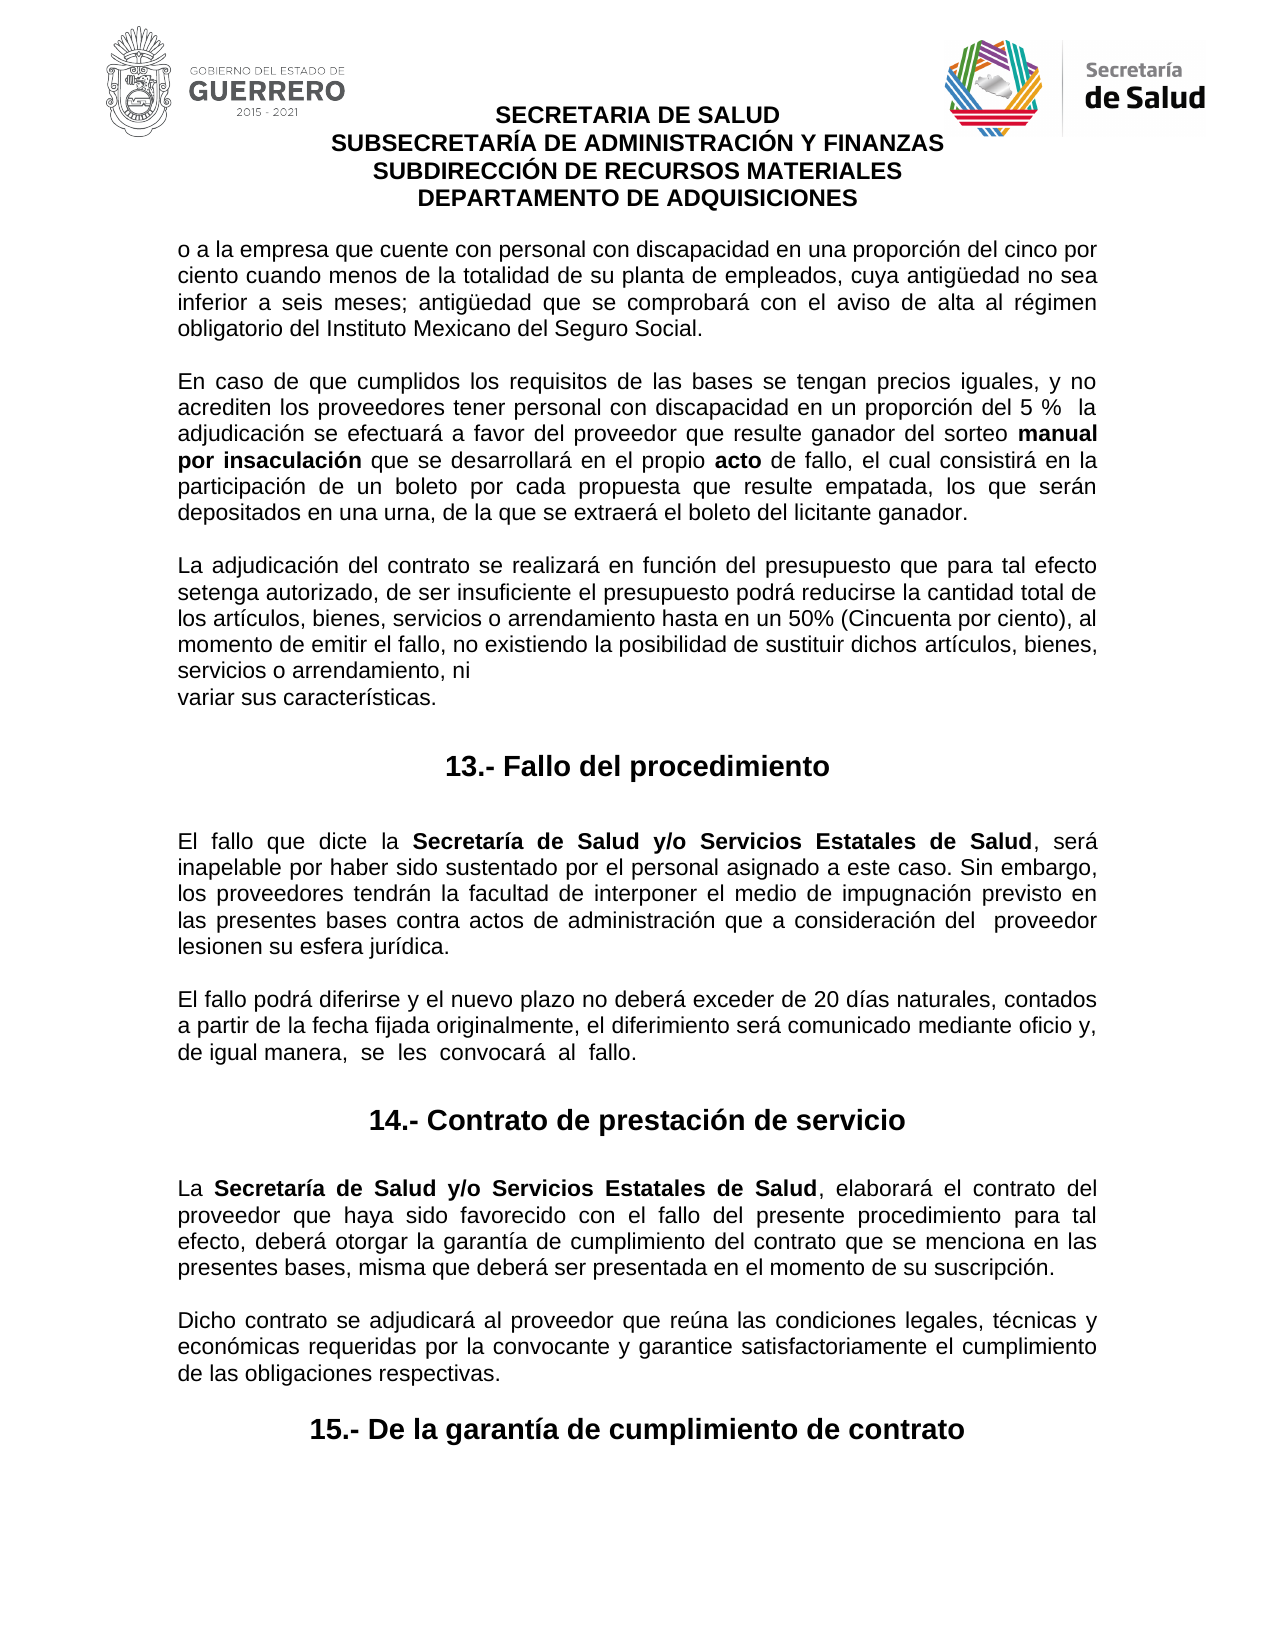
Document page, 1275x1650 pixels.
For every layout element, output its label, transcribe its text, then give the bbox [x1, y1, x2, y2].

picture [101, 26, 355, 138]
text Dicho contrato se adjudicará al proveedor que reúna las condiciones legales, técnicas y económicas requeridas por la convocante y garantice satisfactoriamente el cumplimiento de las obligaciones respectivas. [177, 1307, 1098, 1386]
text La adjudicación del contrato se realizará en función del presupuesto que para tal efecto setenga autorizado, de ser insuficiente el presupuesto podrá reducirse la cantidad total de los artículos, bienes, servicios o arrendamiento hasta en un 50% (Cincuenta por ciento), al momento de emitir el fallo, no existiendo la posibilidad de sustituir dichos artículos, bienes, servicios o arrendamiento, ni [177, 552, 1098, 684]
text 14.- Contrato de prestación de servicio [177, 1103, 1098, 1137]
text El fallo que dicte la Secretaría de Salud y/o Servicios Estatales de Salud, será inapelable por haber sido sustentado por el personal asignado a este caso. Sin embargo, los proveedores tendrán la facultad de interponer el medio de impugnación previsto en las presentes bases contra actos de administración que a consideración del proveedor lesionen su esfera jurídica. [177, 828, 1098, 959]
text variar sus características. [177, 684, 1098, 710]
text La Secretaría de Salud y/o Servicios Estatales de Salud, elaborará el contrato del proveedor que haya sido favorecido con el fallo del presente procedimiento para tal efecto, deberá otorgar la garantía de cumplimiento del contrato que se menciona en las presentes bases, misma que deberá ser presentada en el momento de su suscripción. [177, 1175, 1098, 1281]
text 13.- Fallo del procedimiento [177, 749, 1098, 782]
text En caso de que cumplidos los requisitos de las bases se tengan precios iguales, y no acrediten los proveedores tener personal con discapacidad en un proporción del 5 % la adjudicación se efectuará a favor del proveedor que resulte ganador del sorteo manual por insaculación que se desarrollará en el propio acto de fallo, el cual consistirá en la participación de un boleto por cada propuesta que resulte empatada, los que serán depositados en una urna, de la que se extraerá el boleto del licitante ganador. [177, 368, 1098, 526]
text El fallo podrá diferirse y el nuevo plazo no deberá exceder de 20 días naturales, contados a partir de la fecha fijada originalmente, el diferimiento será comunicado mediante oficio y, de igual manera, se les convocará al fallo. [177, 986, 1098, 1065]
picture [944, 40, 1206, 137]
text 15.- De la garantía de cumplimiento de contrato [177, 1412, 1098, 1446]
